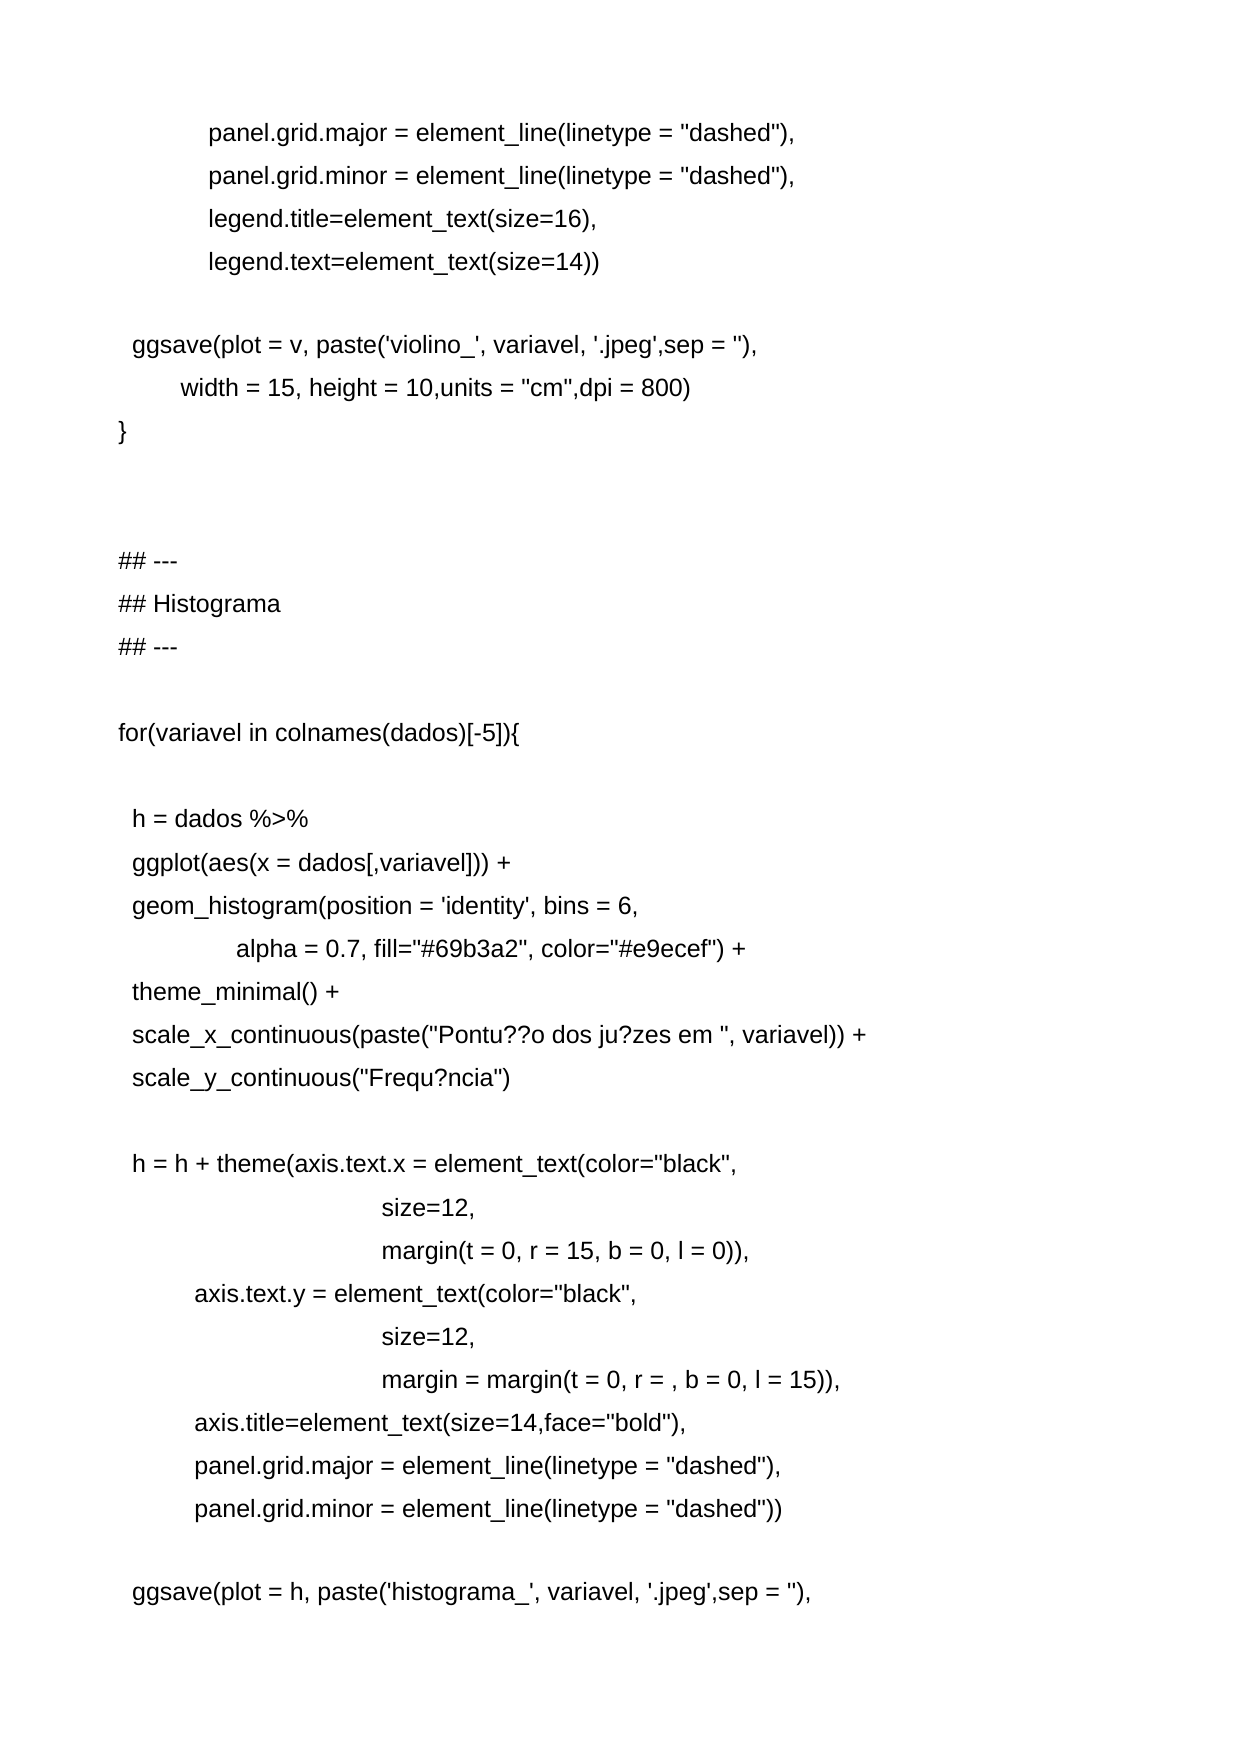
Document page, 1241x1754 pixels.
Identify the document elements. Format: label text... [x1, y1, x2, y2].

text ggsave(plot = v, paste('violino_', variavel, '.jpeg',sep = ''), [118, 330, 1122, 359]
text margin(t = 0, r = 15, b = 0, l = 0)), [118, 1236, 1122, 1264]
text panel.grid.major = element_line(linetype = "dashed"), [118, 1451, 1122, 1480]
text ggsave(plot = h, paste('histograma_', variavel, '.jpeg',sep = ''), [118, 1577, 1122, 1606]
text scale_x_continuous(paste("Pontu??o dos ju?zes em ", variavel)) + [118, 1020, 1122, 1049]
text alpha = 0.7, fill="#69b3a2", color="#e9ecef") + [118, 934, 1122, 962]
text size=12, [118, 1192, 1122, 1221]
text } [118, 416, 1122, 445]
text width = 15, height = 10,units = "cm",dpi = 800) [118, 373, 1122, 402]
text ## --- [118, 632, 1122, 661]
text size=12, [118, 1322, 1122, 1351]
text for(variavel in colnames(dados)[-5]){ [118, 718, 1122, 747]
text theme_minimal() + [118, 977, 1122, 1006]
text axis.title=element_text(size=14,face="bold"), [118, 1408, 1122, 1437]
text axis.text.y = element_text(color="black", [118, 1279, 1122, 1307]
text ## --- [118, 546, 1122, 574]
text ## Histograma [118, 589, 1122, 617]
text margin = margin(t = 0, r = , b = 0, l = 15)), [118, 1365, 1122, 1394]
text panel.grid.minor = element_line(linetype = "dashed"), [118, 161, 1122, 190]
text ggplot(aes(x = dados[,variavel])) + [118, 847, 1122, 876]
text scale_y_continuous("Frequ?ncia") [118, 1063, 1122, 1092]
text h = h + theme(axis.text.x = element_text(color="black", [118, 1149, 1122, 1178]
text panel.grid.major = element_line(linetype = "dashed"), [118, 118, 1122, 147]
text legend.title=element_text(size=16), [118, 204, 1122, 233]
text geom_histogram(position = 'identity', bins = 6, [118, 891, 1122, 919]
text legend.text=element_text(size=14)) [118, 247, 1122, 276]
text panel.grid.minor = element_line(linetype = "dashed")) [118, 1494, 1122, 1523]
text h = dados %>% [118, 804, 1122, 833]
